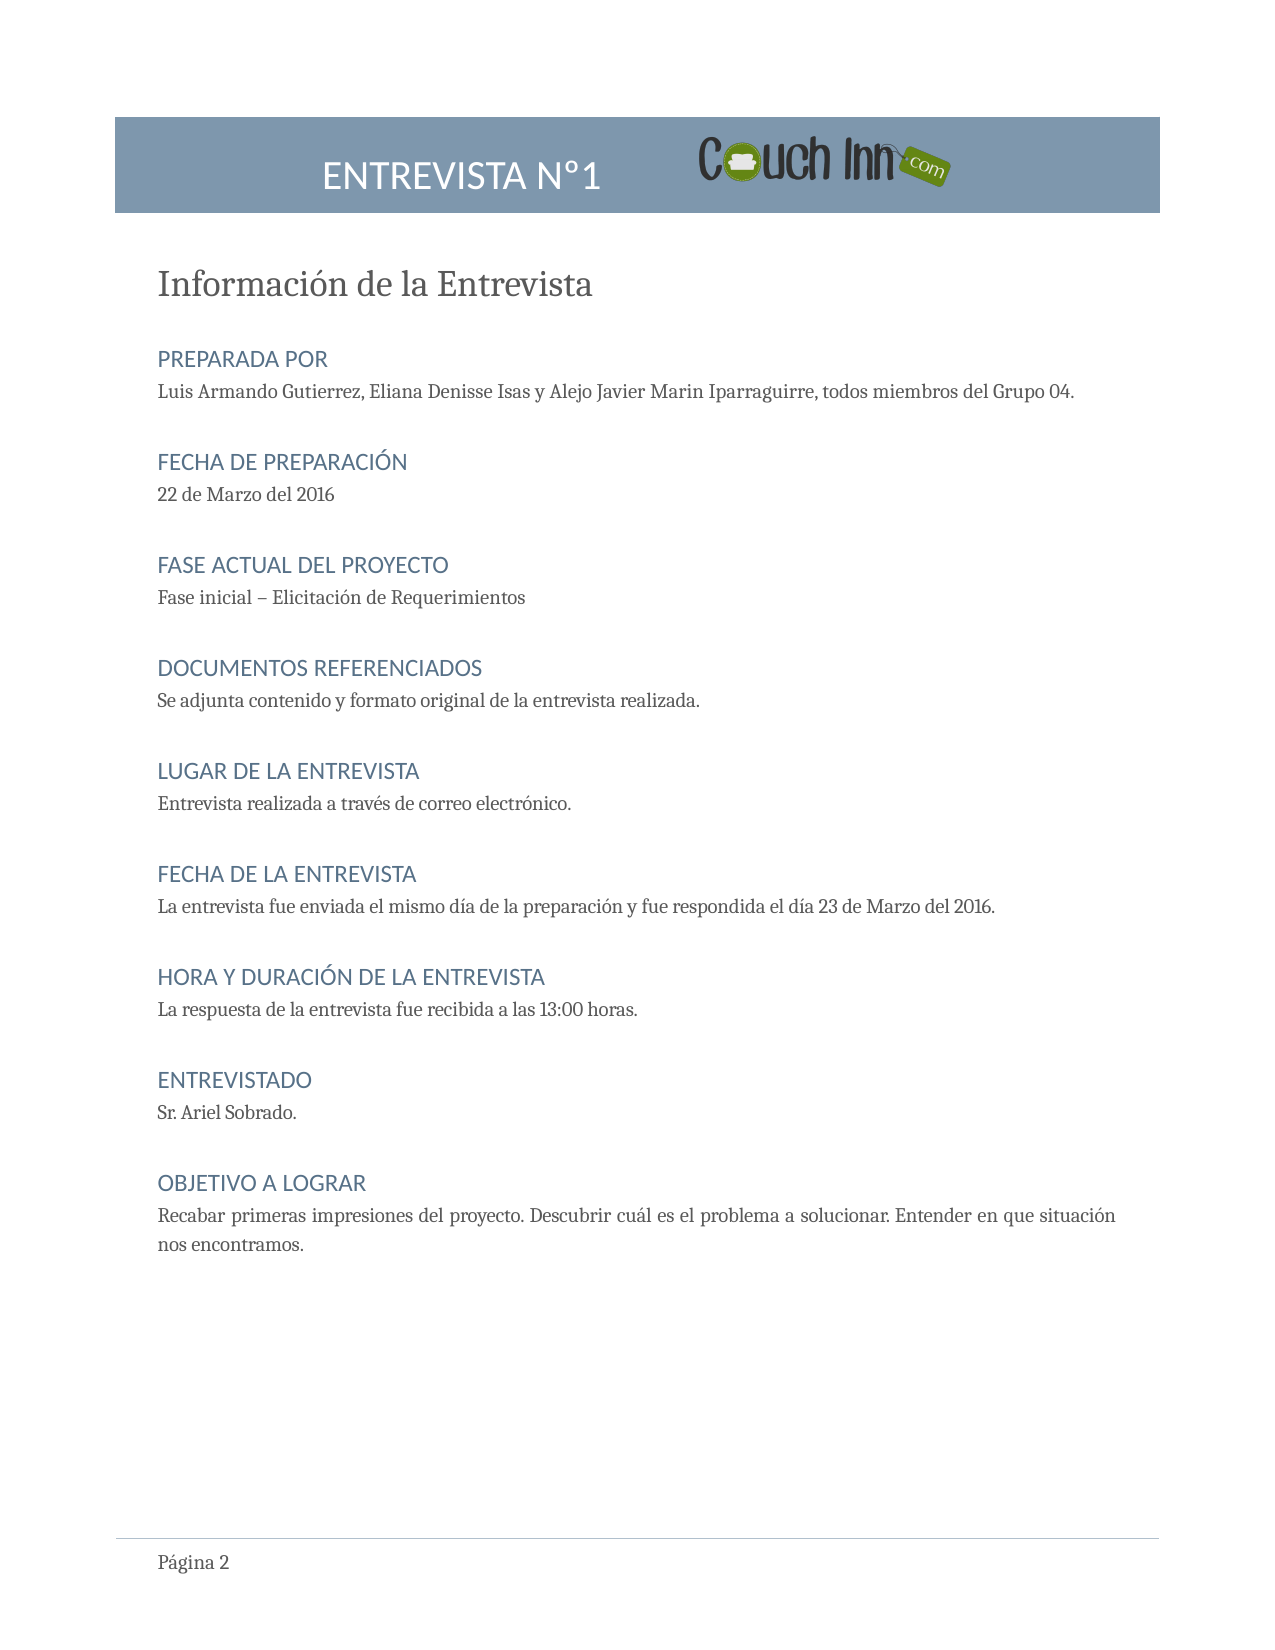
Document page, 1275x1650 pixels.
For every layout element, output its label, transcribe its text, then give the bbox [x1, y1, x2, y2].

subtitle Fecha de preparación [157, 446, 1117, 477]
subtitle Lugar de la entrevista [157, 755, 1117, 786]
subtitle Fecha de la entrevista [157, 858, 1117, 889]
text Se adjunta contenido y formato original de la entrevista realizada. [157, 689, 1117, 713]
subtitle Objetivo a lograr [157, 1167, 1117, 1198]
text Luis Armando Gutierrez, Eliana Denisse Isas y Alejo Javier Marin Iparraguirre, todos miembros del Grupo 04. [157, 380, 1117, 404]
text 22 de Marzo del 2016 [157, 483, 1117, 507]
text Recabar primeras impresiones del proyecto. Descubrir cuál es el problema a solucionar. Entender en que situación nos encontramos. [157, 1204, 1117, 1257]
text Entrevista realizada a través de correo electrónico. [157, 792, 1117, 816]
subtitle Fase actual del proyecto [157, 549, 1117, 580]
text Fase inicial – Elicitación de Requerimientos [157, 586, 1117, 610]
text La entrevista fue enviada el mismo día de la preparación y fue respondida el día 23 de Marzo del 2016. [157, 895, 1117, 919]
subtitle Hora y duración de la entrevista [157, 961, 1117, 992]
subtitle Documentos referenciados [157, 652, 1117, 683]
subtitle Entrevistado [157, 1064, 1117, 1095]
subtitle Información de la Entrevista [157, 262, 1117, 306]
text La respuesta de la entrevista fue recibida a las 13:00 horas. [157, 998, 1117, 1022]
picture [696, 129, 953, 189]
text Sr. Ariel Sobrado. [157, 1101, 1117, 1125]
subtitle Preparada por [157, 343, 1117, 374]
